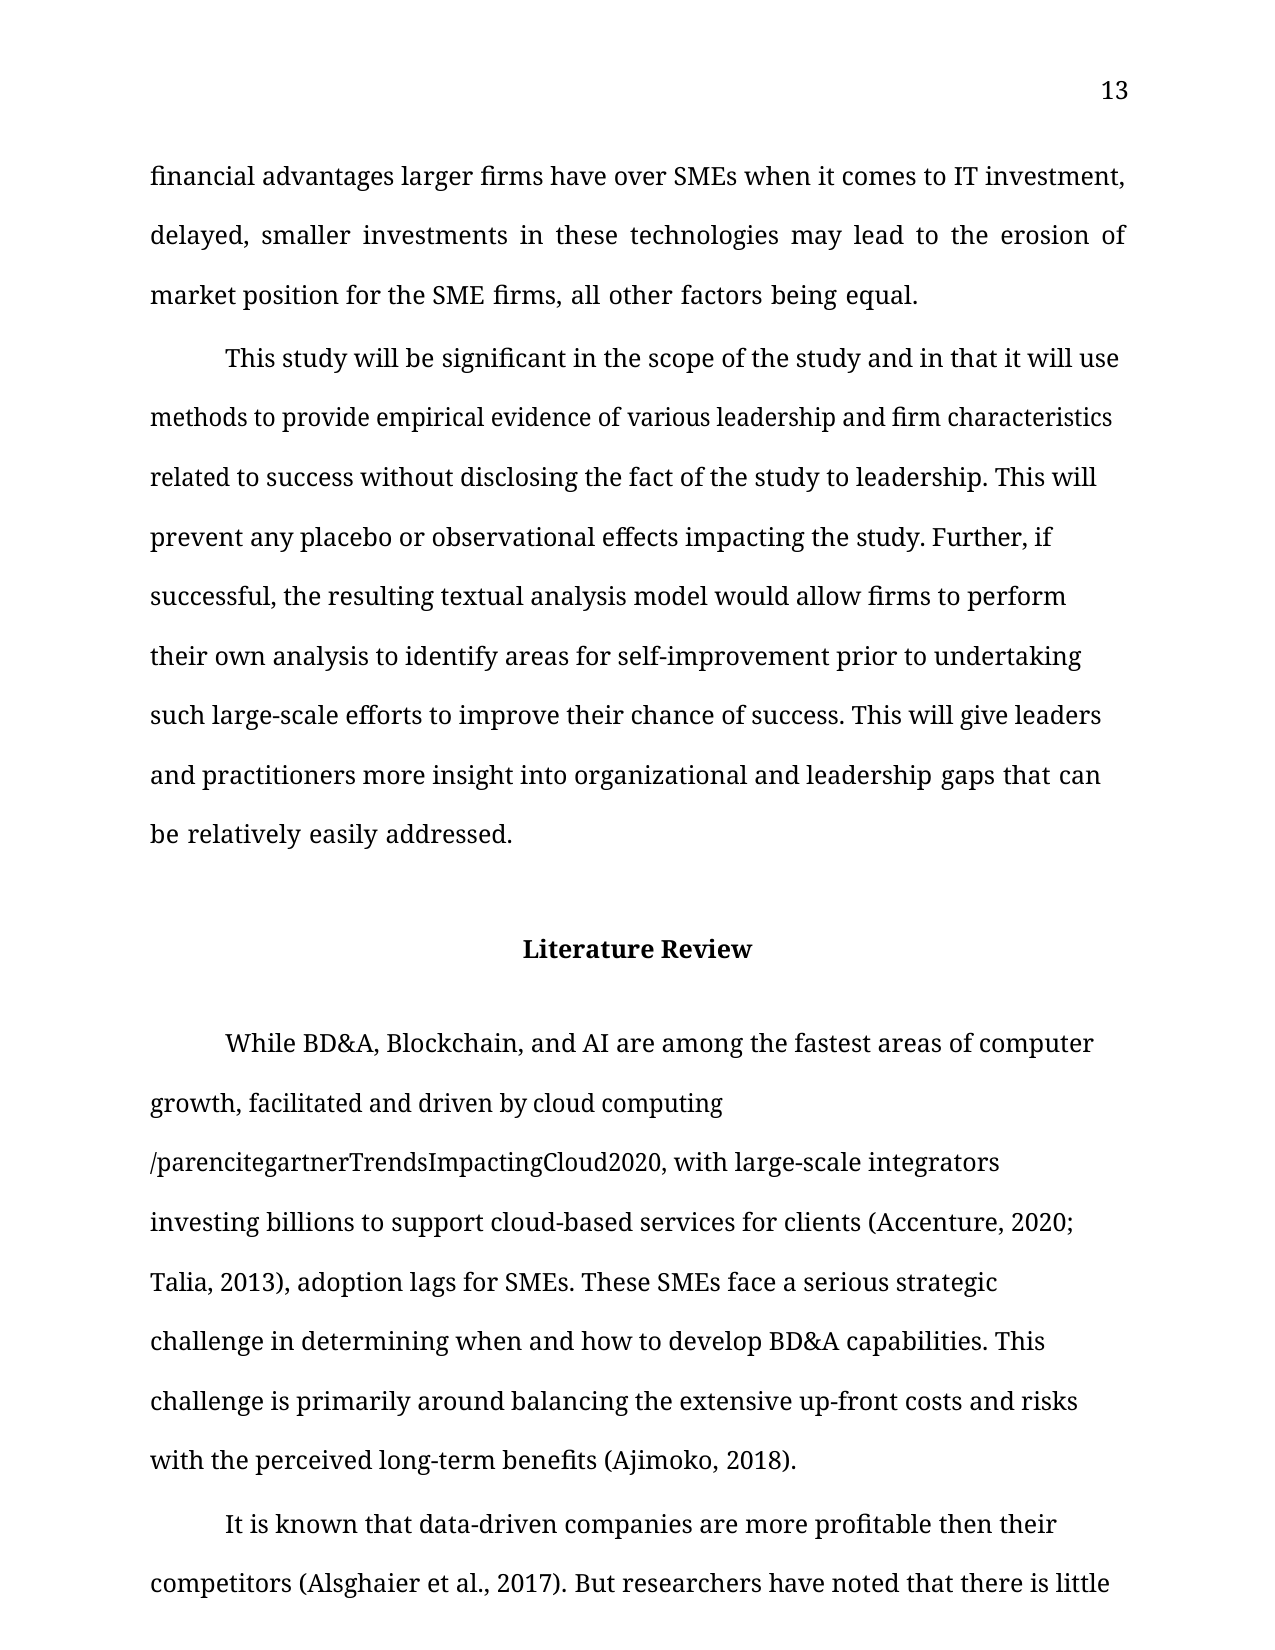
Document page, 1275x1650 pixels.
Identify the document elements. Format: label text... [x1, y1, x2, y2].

text This study will be significant in the scope of the study and in that it will use methods to provide empirical evidence of various leadership and firm characteristics related to success without disclosing the fact of the study to leadership. This will prevent any placebo or observational effects impacting the study. Further, if successful, the resulting textual analysis model would allow firms to perform their own analysis to identify areas for self-improvement prior to undertaking such large-scale efforts to improve their chance of success. This will give leaders and practitioners more insight into organizational and leadership gaps that can be relatively easily addressed. [150, 341, 1125, 851]
text financial advantages larger firms have over SMEs when it comes to IT investment, delayed, smaller investments in these technologies may lead to the erosion of market position for the SME firms, all other factors being equal. [150, 158, 1125, 312]
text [150, 1506, 1119, 1600]
subtitle Literature Review [157, 932, 1118, 966]
text While BD&A, Blockchain, and AI are among the fastest areas of computer growth, facilitated and driven by cloud computing /parencitegartnerTrendsImpactingCloud2020, with large-scale integrators investing billions to support cloud-based services for clients (Accenture, 2020; Talia, 2013), adoption lags for SMEs. These SMEs face a serious strategic challenge in determining when and how to develop BD&A capabilities. This challenge is primarily around balancing the extensive up-front costs and risks with the perceived long-term benefits (Ajimoko, 2018). [150, 1026, 1115, 1477]
